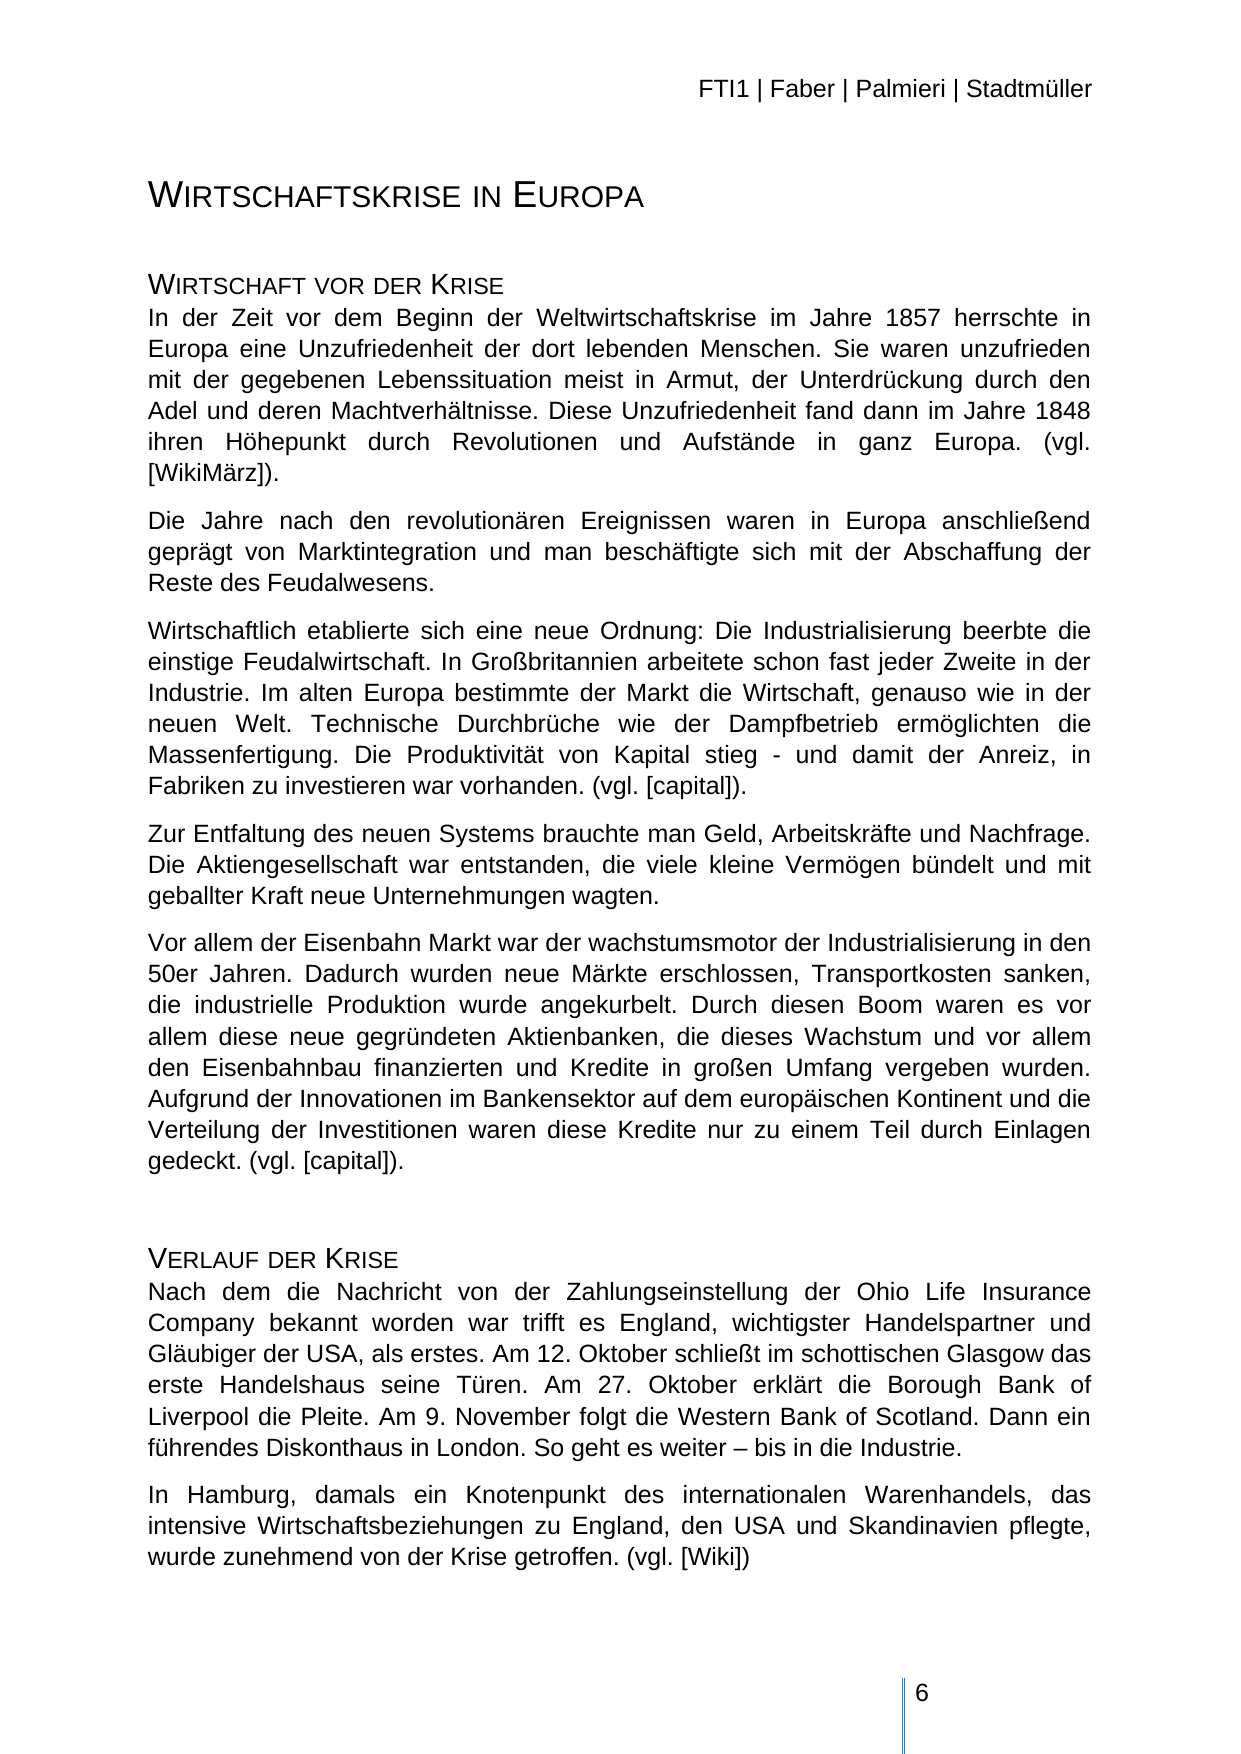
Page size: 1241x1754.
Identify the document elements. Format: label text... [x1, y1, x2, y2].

text Zur Entfaltung des neuen Systems brauchte man Geld, Arbeitskräfte und Nachfrage. Die Aktiengesellschaft war entstanden, die viele kleine Vermögen bündelt und mit geballter Kraft neue Unternehmungen wagten. [148, 819, 1093, 909]
subtitle Verlauf der Krise [148, 1241, 1093, 1275]
subtitle Wirtschaftskrise in Europa [148, 173, 1093, 216]
text Wirtschaftlich etablierte sich eine neue Ordnung: Die Industrialisierung beerbte die einstige Feudalwirtschaft. In Großbritannien arbeitete schon fast jeder Zweite in der Industrie. Im alten Europa bestimmte der Markt die Wirtschaft, genauso wie in der neuen Welt. Technische Durchbrüche wie der Dampfbetrieb ermöglichten die Massenfertigung. Die Produktivität von Kapital stieg - und damit der Anreiz, in Fabriken zu investieren war vorhanden. (vgl. [capital]). [148, 616, 1093, 800]
subtitle Wirtschaft vor der Krise [148, 267, 1093, 300]
text Nach dem die Nachricht von der Zahlungseinstellung der Ohio Life Insurance Company bekannt worden war trifft es England, wichtigster Handelspartner und Gläubiger der USA, als erstes. Am 12. Oktober schließt im schottischen Glasgow das erste Handelshaus seine Türen. Am 27. Oktober erklärt die Borough Bank of Liverpool die Pleite. Am 9. November folgt die Western Bank of Scotland. Dann ein führendes Diskonthaus in London. So geht es weiter – bis in die Industrie. [148, 1277, 1093, 1461]
text In der Zeit vor dem Beginn der Weltwirtschaftskrise im Jahre 1857 herrschte in Europa eine Unzufriedenheit der dort lebenden Menschen. Sie waren unzufrieden mit der gegebenen Lebenssituation meist in Armut, der Unterdrückung durch den Adel und deren Machtverhältnisse. Diese Unzufriedenheit fand dann im Jahre 1848 ihren Höhepunkt durch Revolutionen und Aufstände in ganz Europa. (vgl. [WikiMärz]). [148, 303, 1093, 487]
text Die Jahre nach den revolutionären Ereignissen waren in Europa anschließend geprägt von Marktintegration und man beschäftigte sich mit der Abschaffung der Reste des Feudalwesens. [148, 506, 1093, 597]
text Vor allem der Eisenbahn Markt war der wachstumsmotor der Industrialisierung in den 50er Jahren. Dadurch wurden neue Märkte erschlossen, Transportkosten sanken, die industrielle Produktion wurde angekurbelt. Durch diesen Boom waren es vor allem diese neue gegründeten Aktienbanken, die dieses Wachstum und vor allem den Eisenbahnbau finanzierten und Kredite in großen Umfang vergeben wurden. Aufgrund der Innovationen im Bankensektor auf dem europäischen Kontinent und die Verteilung der Investitionen waren diese Kredite nur zu einem Teil durch Einlagen gedeckt. (vgl. [capital]). [148, 928, 1093, 1174]
text In Hamburg, damals ein Knotenpunkt des internationalen Warenhandels, das intensive Wirtschaftsbeziehungen zu England, den USA und Skandinavien pflegte, wurde zunehmend von der Krise getroffen. (vgl. [Wiki]) [148, 1480, 1093, 1571]
